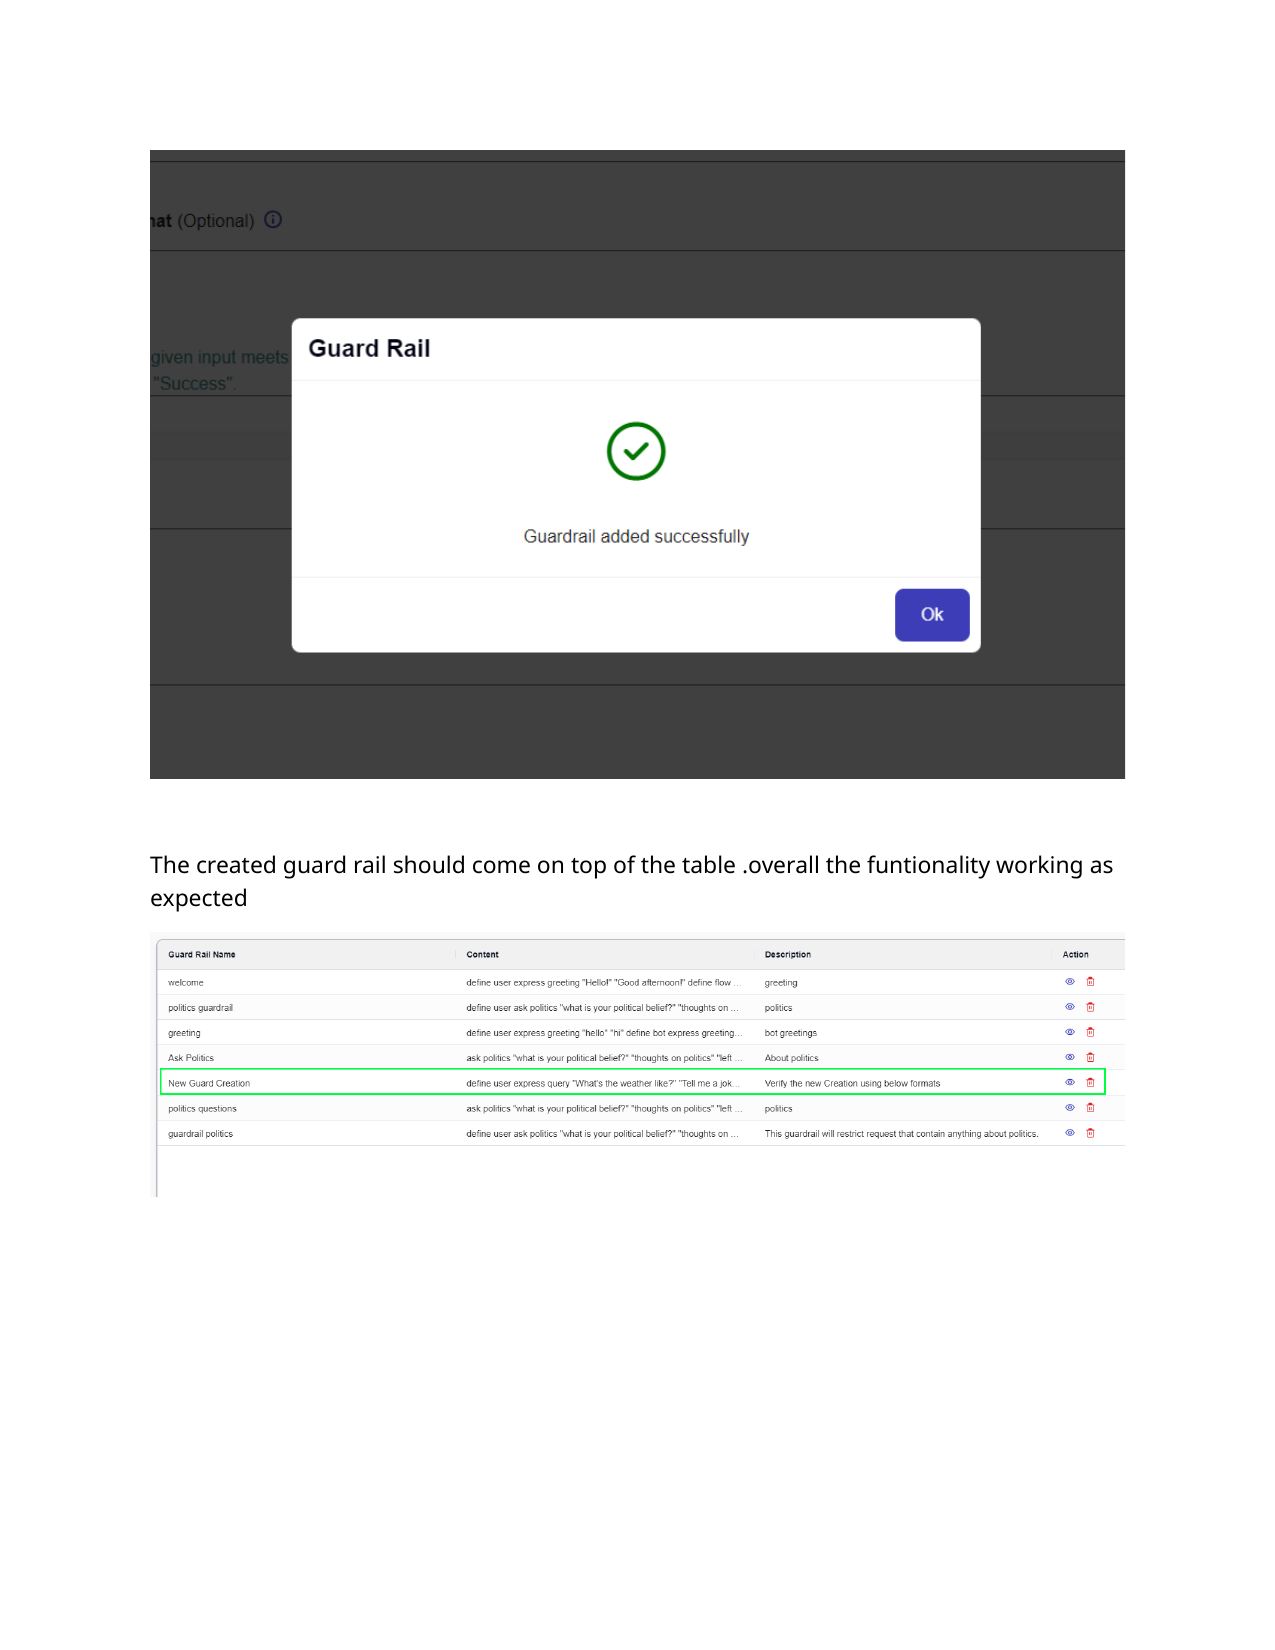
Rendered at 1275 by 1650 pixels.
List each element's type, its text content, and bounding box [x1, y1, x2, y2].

picture [150, 150, 1125, 779]
text The created guard rail should come on top of the table .overall the funtionality working as expected [150, 849, 1125, 914]
picture [150, 932, 1125, 1197]
